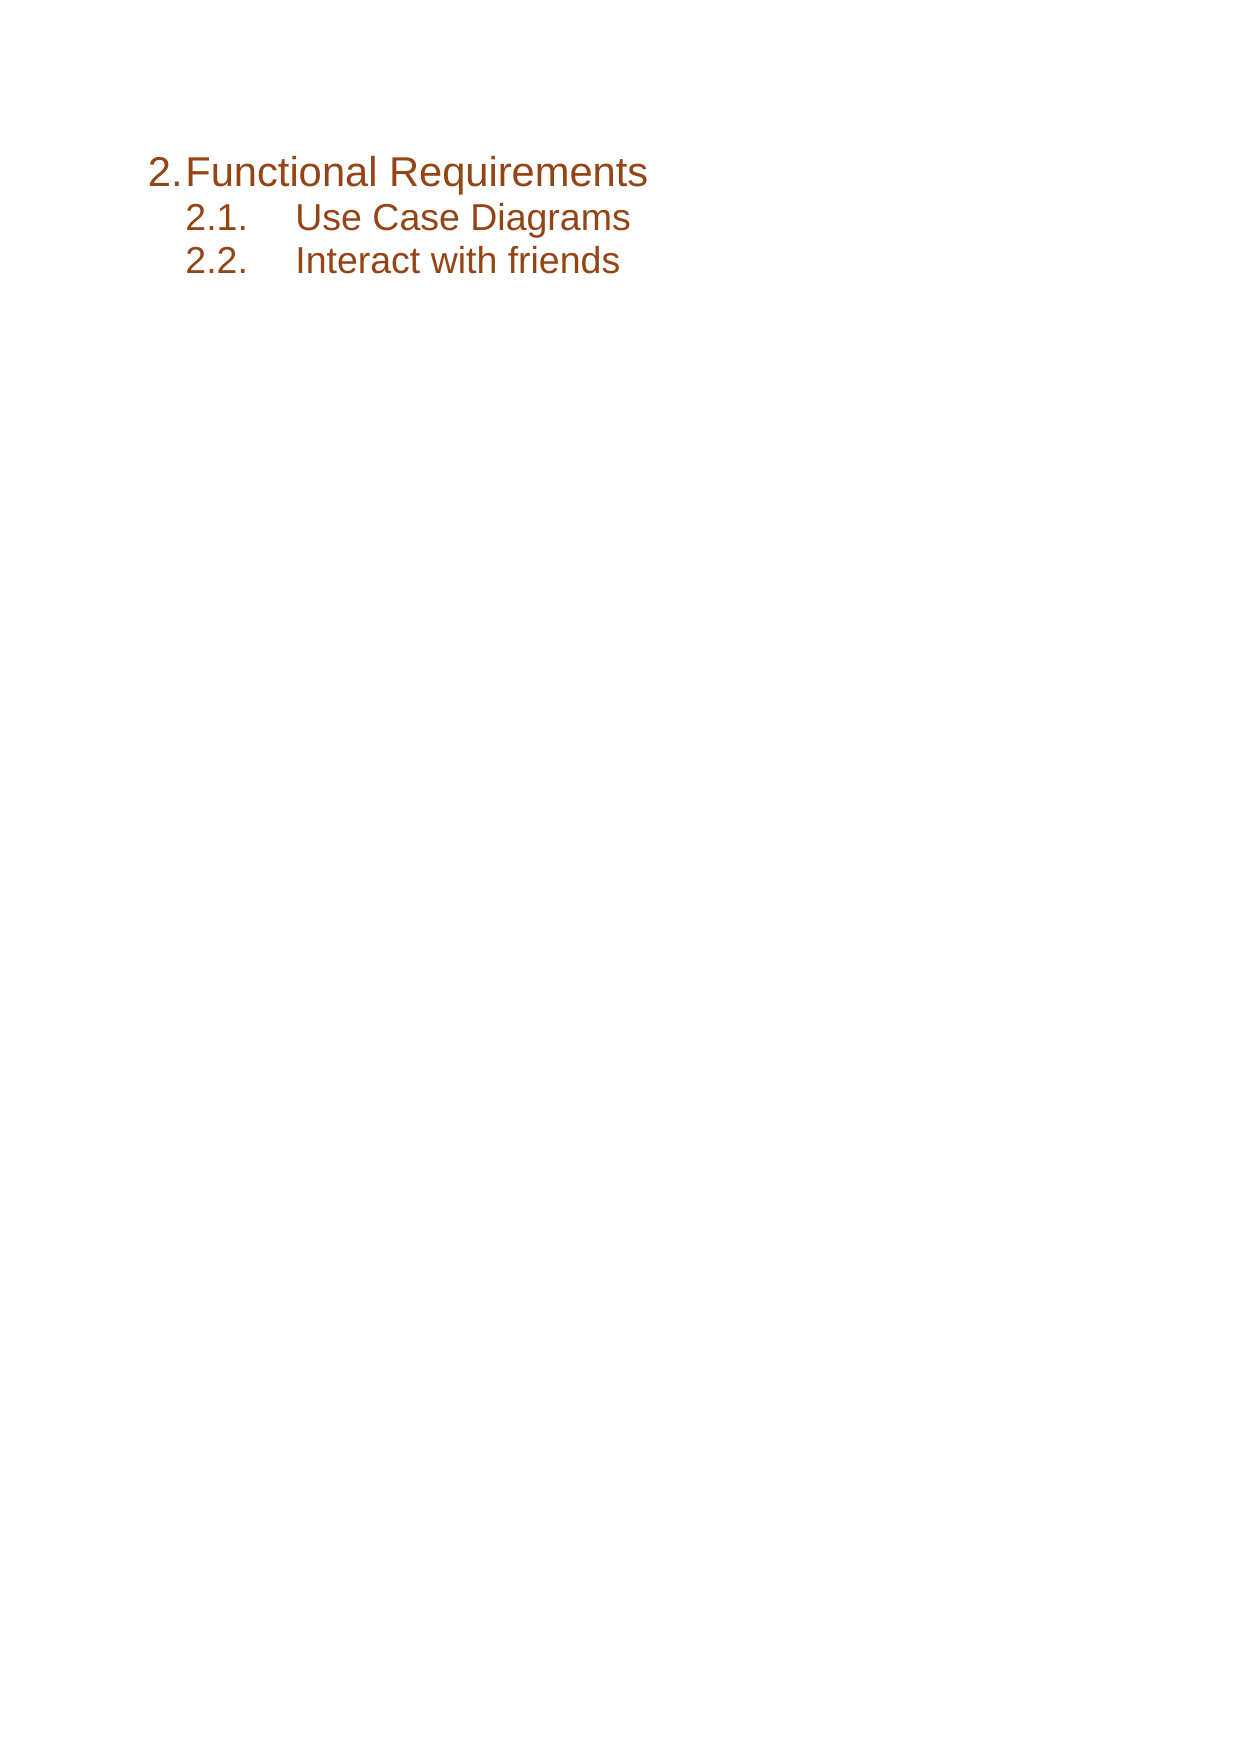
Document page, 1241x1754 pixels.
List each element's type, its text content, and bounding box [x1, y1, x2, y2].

list Functional Requirements [148, 148, 1093, 196]
list Interact with friends [185, 239, 1093, 282]
list Use Case Diagrams [185, 196, 1093, 239]
